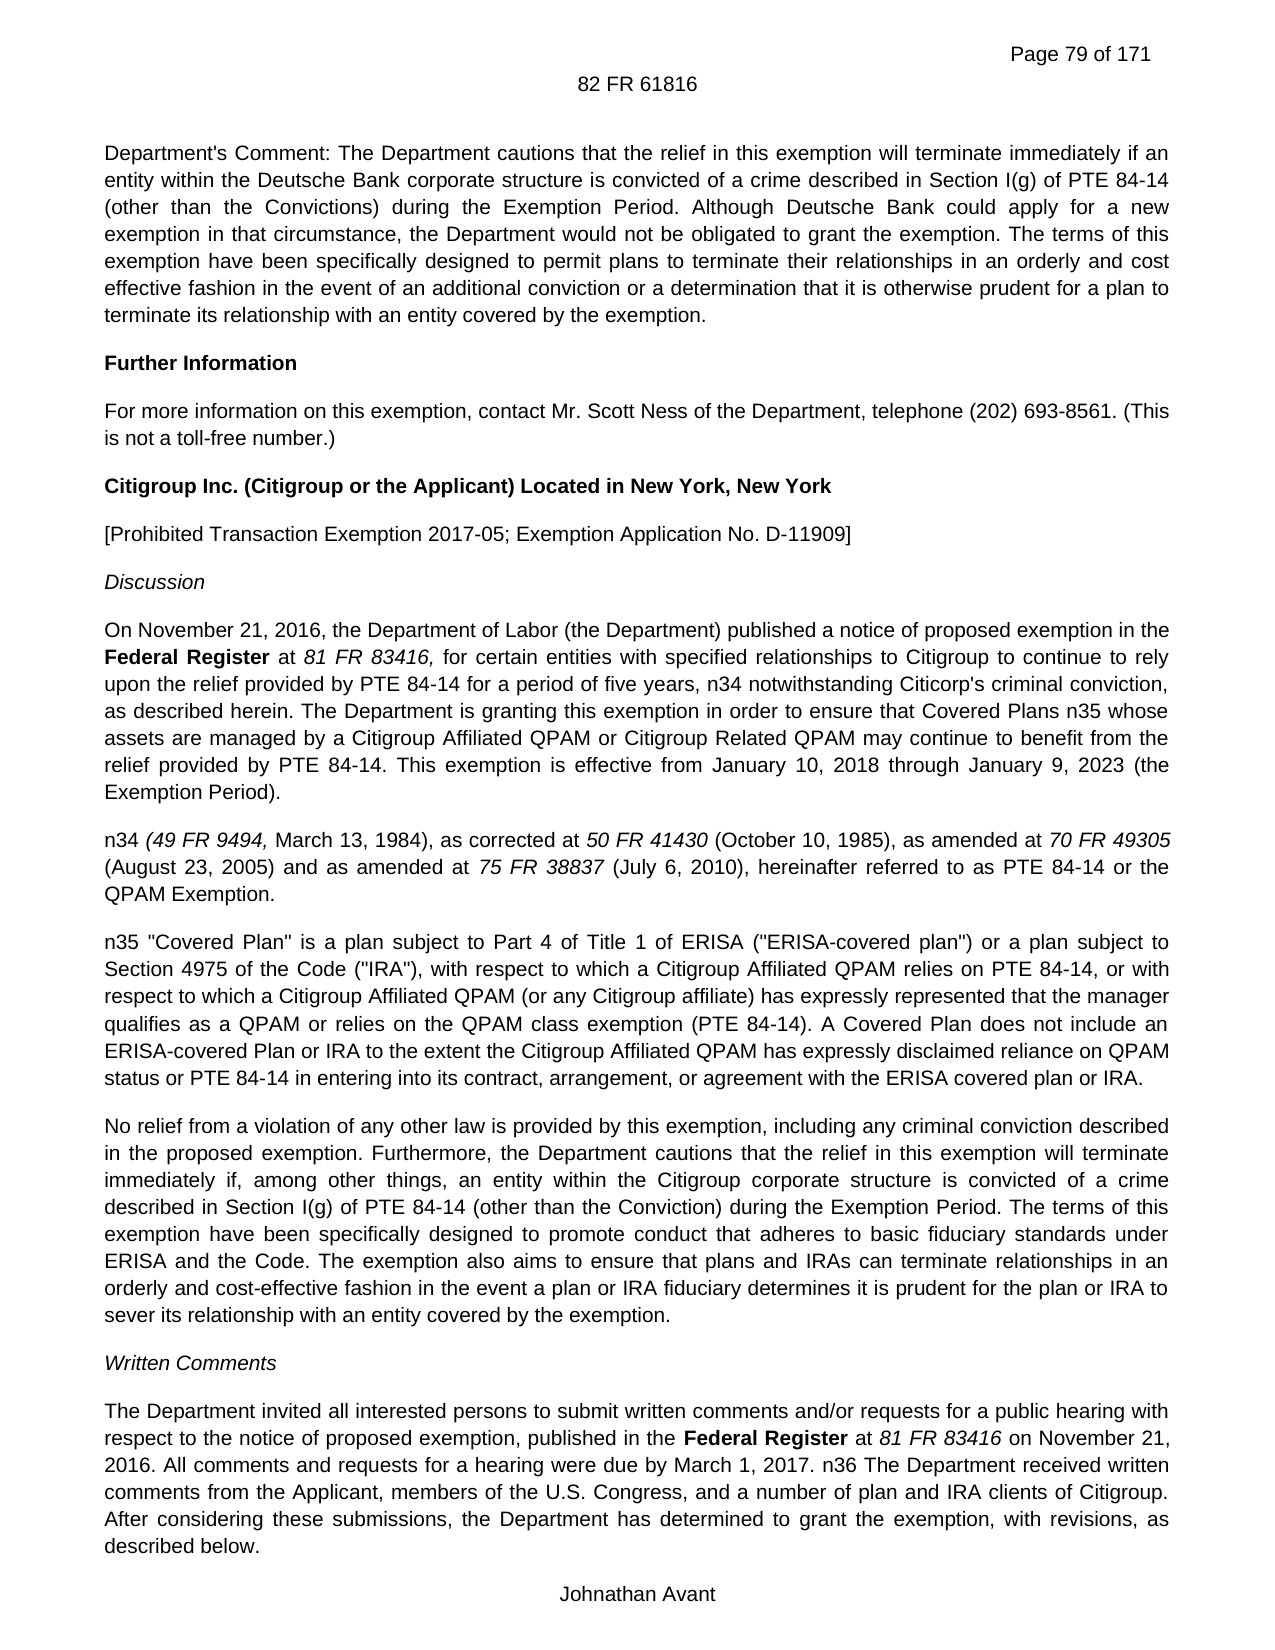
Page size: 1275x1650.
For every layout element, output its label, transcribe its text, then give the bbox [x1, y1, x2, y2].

text Written Comments [104, 1348, 1171, 1375]
text On November 21, 2016, the Department of Labor (the Department) published a notice of proposed exemption in the Federal Register at 81 FR 83416, for certain entities with specified relationships to Citigroup to continue to rely upon the relief provided by PTE 84-14 for a period of five years, n34 notwithstanding Citicorp's criminal conviction, as described herein. The Department is granting this exemption in order to ensure that Covered Plans n35 whose assets are managed by a Citigroup Affiliated QPAM or Citigroup Related QPAM may continue to benefit from the relief provided by PTE 84-14. This exemption is effective from January 10, 2018 through January 9, 2023 (the Exemption Period). [104, 614, 1171, 804]
text Discussion [104, 567, 1171, 594]
text For more information on this exemption, contact Mr. Scott Ness of the Department, telephone (202) 693-8561. (This is not a toll-free number.) [104, 396, 1171, 450]
text Further Information [104, 348, 1171, 375]
text n34 (49 FR 9494, March 13, 1984), as corrected at 50 FR 41430 (October 10, 1985), as amended at 70 FR 49305 (August 23, 2005) and as amended at 75 FR 38837 (July 6, 2010), hereinafter referred to as PTE 84-14 or the QPAM Exemption. [104, 825, 1171, 906]
text Department's Comment: The Department cautions that the relief in this exemption will terminate immediately if an entity within the Deutsche Bank corporate structure is convicted of a crime described in Section I(g) of PTE 84-14 (other than the Convictions) during the Exemption Period. Although Deutsche Bank could apply for a new exemption in that circumstance, the Department would not be obligated to grant the exemption. The terms of this exemption have been specifically designed to permit plans to terminate their relationships in an orderly and cost effective fashion in the event of an additional conviction or a determination that it is otherwise prudent for a plan to terminate its relationship with an entity covered by the exemption. [104, 137, 1171, 327]
text No relief from a violation of any other law is provided by this exemption, including any criminal conviction described in the proposed exemption. Furthermore, the Department cautions that the relief in this exemption will terminate immediately if, among other things, an entity within the Citigroup corporate structure is convicted of a crime described in Section I(g) of PTE 84-14 (other than the Conviction) during the Exemption Period. The terms of this exemption have been specifically designed to promote conduct that adheres to basic fiduciary standards under ERISA and the Code. The exemption also aims to ensure that plans and IRAs can terminate relationships in an orderly and cost-effective fashion in the event a plan or IRA fiduciary determines it is prudent for the plan or IRA to sever its relationship with an entity covered by the exemption. [104, 1110, 1171, 1327]
text Citigroup Inc. (Citigroup or the Applicant) Located in New York, New York [104, 471, 1171, 498]
text The Department invited all interested persons to submit written comments and/or requests for a public hearing with respect to the notice of proposed exemption, published in the Federal Register at 81 FR 83416 on November 21, 2016. All comments and requests for a hearing were due by March 1, 2017. n36 The Department received written comments from the Applicant, members of the U.S. Congress, and a number of plan and IRA clients of Citigroup. After considering these submissions, the Department has determined to grant the exemption, with revisions, as described below. [104, 1396, 1171, 1558]
text [Prohibited Transaction Exemption 2017-05; Exemption Application No. D-11909] [104, 519, 1171, 546]
text n35 "Covered Plan" is a plan subject to Part 4 of Title 1 of ERISA ("ERISA-covered plan") or a plan subject to Section 4975 of the Code ("IRA"), with respect to which a Citigroup Affiliated QPAM relies on PTE 84-14, or with respect to which a Citigroup Affiliated QPAM (or any Citigroup affiliate) has expressly represented that the manager qualifies as a QPAM or relies on the QPAM class exemption (PTE 84-14). A Covered Plan does not include an ERISA-covered Plan or IRA to the extent the Citigroup Affiliated QPAM has expressly disclaimed reliance on QPAM status or PTE 84-14 in entering into its contract, arrangement, or agreement with the ERISA covered plan or IRA. [104, 927, 1171, 1089]
